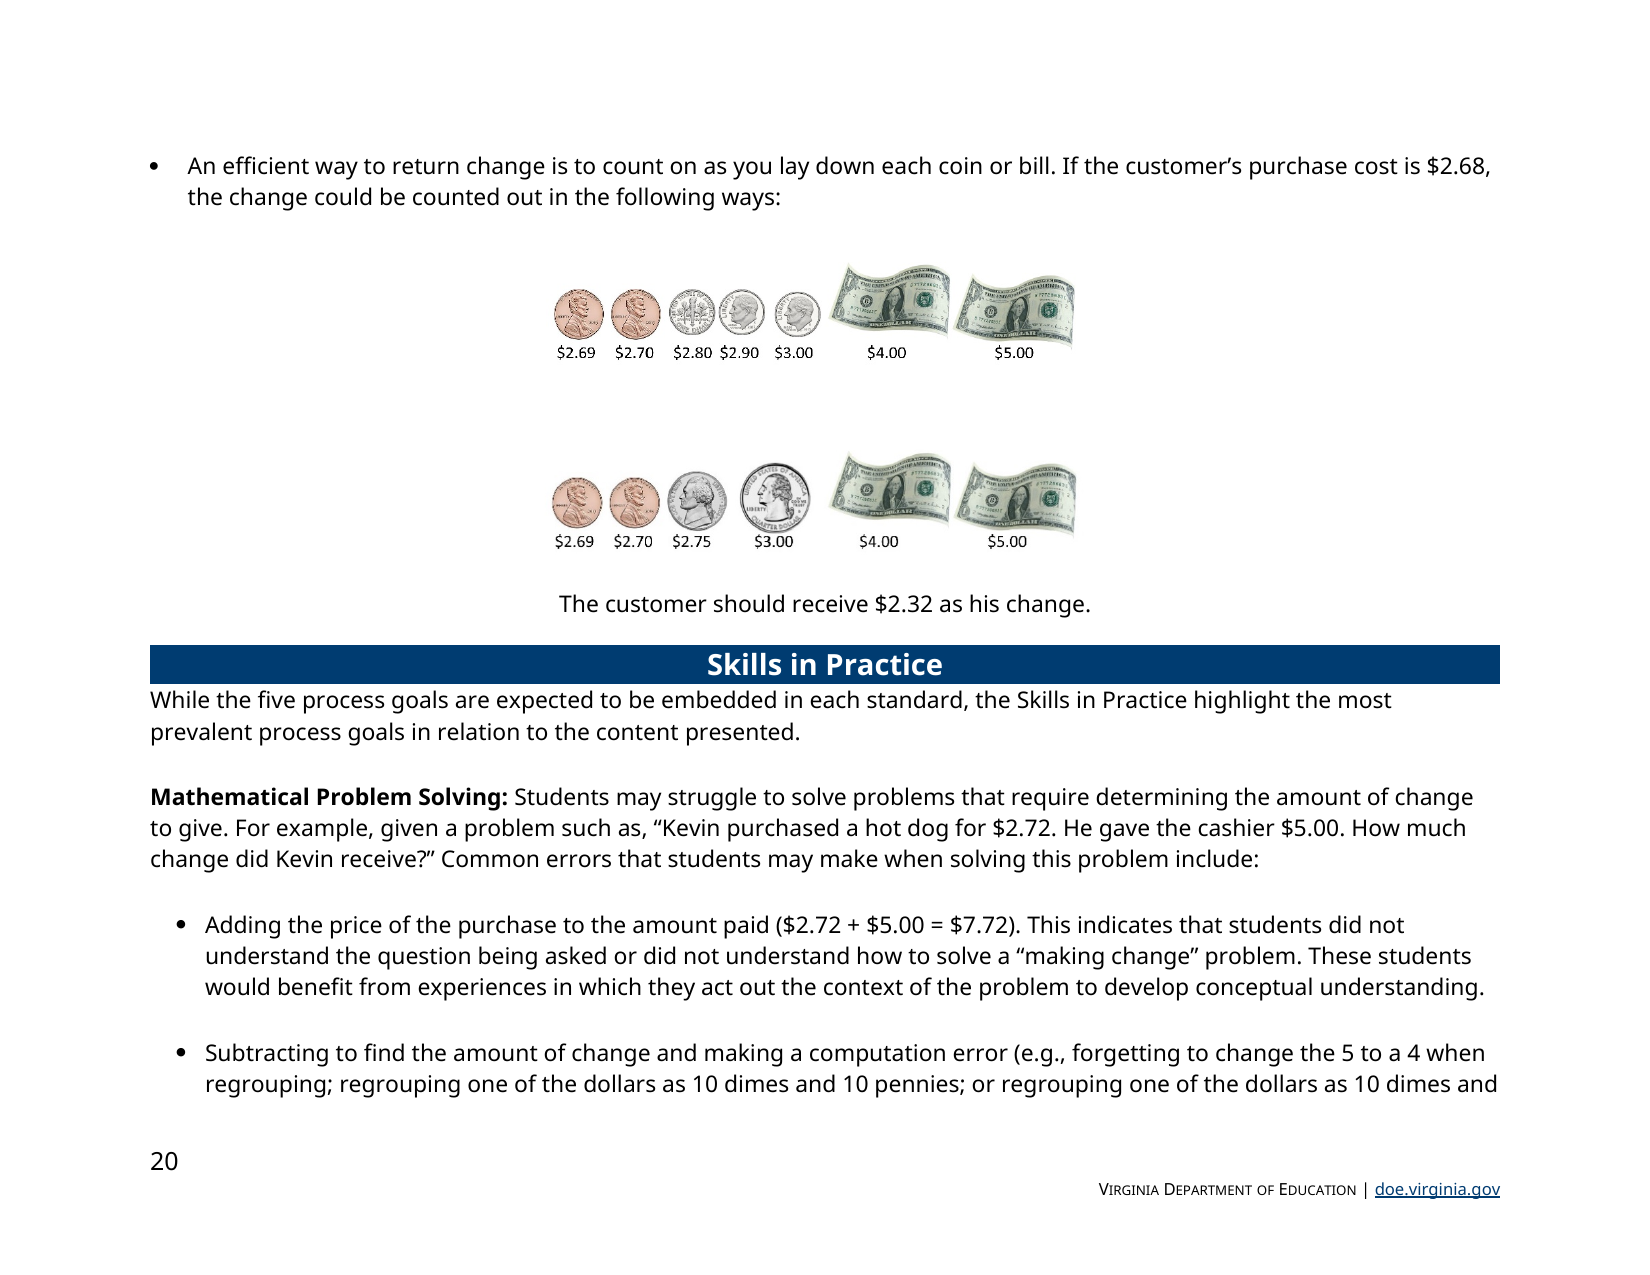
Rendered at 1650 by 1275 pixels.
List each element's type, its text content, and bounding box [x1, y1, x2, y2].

text The customer should receive $2.32 as his change. [150, 588, 1500, 620]
subtitle Skills in Practice [150, 645, 1500, 684]
list An efficient way to return change is to count on as you lay down each coin or bill. If the customer’s purchase cost is $2.68, the change could be counted out in the following ways: [150, 150, 1500, 212]
picture [544, 406, 1106, 589]
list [177, 1037, 1500, 1099]
text Mathematical Problem Solving: Students may struggle to solve problems that require determining the amount of change to give. For example, given a problem such as, “Kevin purchased a hot dog for $2.72. He gave the cashier $5.00. How much change did Kevin receive?” Common errors that students may make when solving this problem include: [150, 781, 1500, 875]
picture [546, 218, 1104, 400]
list Adding the price of the purchase to the amount paid ($2.72 + $5.00 = $7.72). This indicates that students did not understand the question being asked or did not understand how to solve a “making change” problem. These students would benefit from experiences in which they act out the context of the problem to develop conceptual understanding. [177, 909, 1500, 1002]
text While the five process goals are expected to be embedded in each standard, the Skills in Practice highlight the most prevalent process goals in relation to the content presented. [150, 684, 1500, 747]
